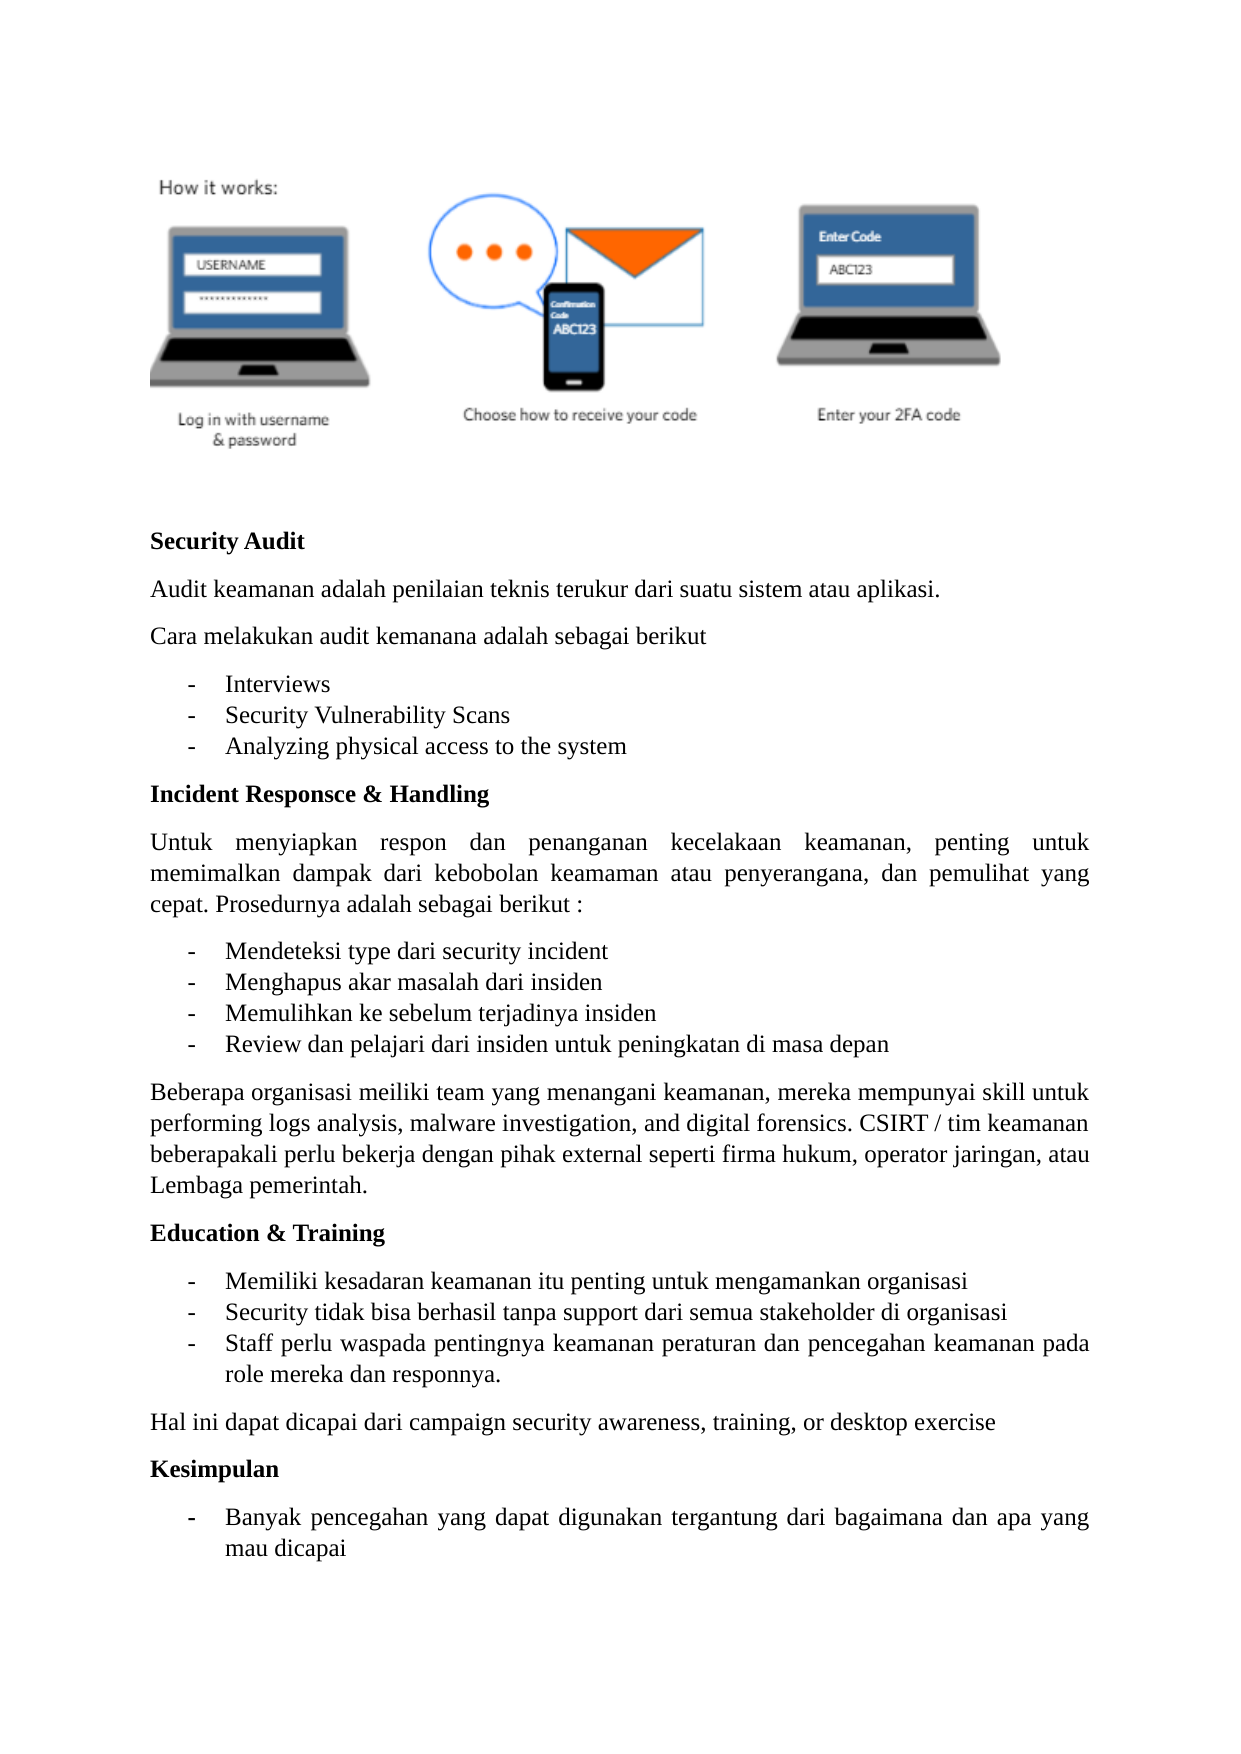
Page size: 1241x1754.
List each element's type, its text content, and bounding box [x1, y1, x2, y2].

text Untuk menyiapkan respon dan penanganan kecelakaan keamanan, penting untuk memimalkan dampak dari kebobolan keamaman atau penyerangana, dan pemulihat yang cepat. Prosedurnya adalah sebagai berikut : [150, 827, 1090, 917]
text Incident Responsce & Handling [150, 779, 1090, 808]
picture [150, 150, 1004, 460]
text Audit keamanan adalah penilaian teknis terukur dari suatu sistem atau aplikasi. [150, 574, 1090, 602]
list Analyzing physical access to the system [187, 731, 1090, 760]
text Cara melakukan audit kemanana adalah sebagai berikut [150, 621, 1090, 650]
list Mendeteksi type dari security incident [187, 936, 1090, 965]
list Menghapus akar masalah dari insiden [187, 967, 1090, 996]
list Memulihkan ke sebelum terjadinya insiden [187, 998, 1090, 1027]
list Memiliki kesadaran keamanan itu penting untuk mengamankan organisasi [187, 1266, 1090, 1294]
list Staff perlu waspada pentingnya keamanan peraturan dan pencegahan keamanan pada role mereka dan responnya. [187, 1328, 1090, 1388]
list Banyak pencegahan yang dapat digunakan tergantung dari bagaimana dan apa yang mau dicapai [187, 1502, 1090, 1562]
text Security Audit [150, 526, 1090, 555]
list Security Vulnerability Scans [187, 700, 1090, 729]
list Review dan pelajari dari insiden untuk peningkatan di masa depan [187, 1029, 1090, 1058]
text Education & Training [150, 1218, 1090, 1247]
text Kesimpulan [150, 1454, 1090, 1483]
text Beberapa organisasi meiliki team yang menangani keamanan, mereka mempunyai skill untuk performing logs analysis, malware investigation, and digital forensics. CSIRT / tim keamanan beberapakali perlu bekerja dengan pihak external seperti firma hukum, operator jaringan, atau Lembaga pemerintah. [150, 1077, 1090, 1199]
list Interviews [187, 669, 1090, 698]
text Hal ini dapat dicapai dari campaign security awareness, training, or desktop exercise [150, 1407, 1090, 1435]
list Security tidak bisa berhasil tanpa support dari semua stakeholder di organisasi [187, 1297, 1090, 1326]
